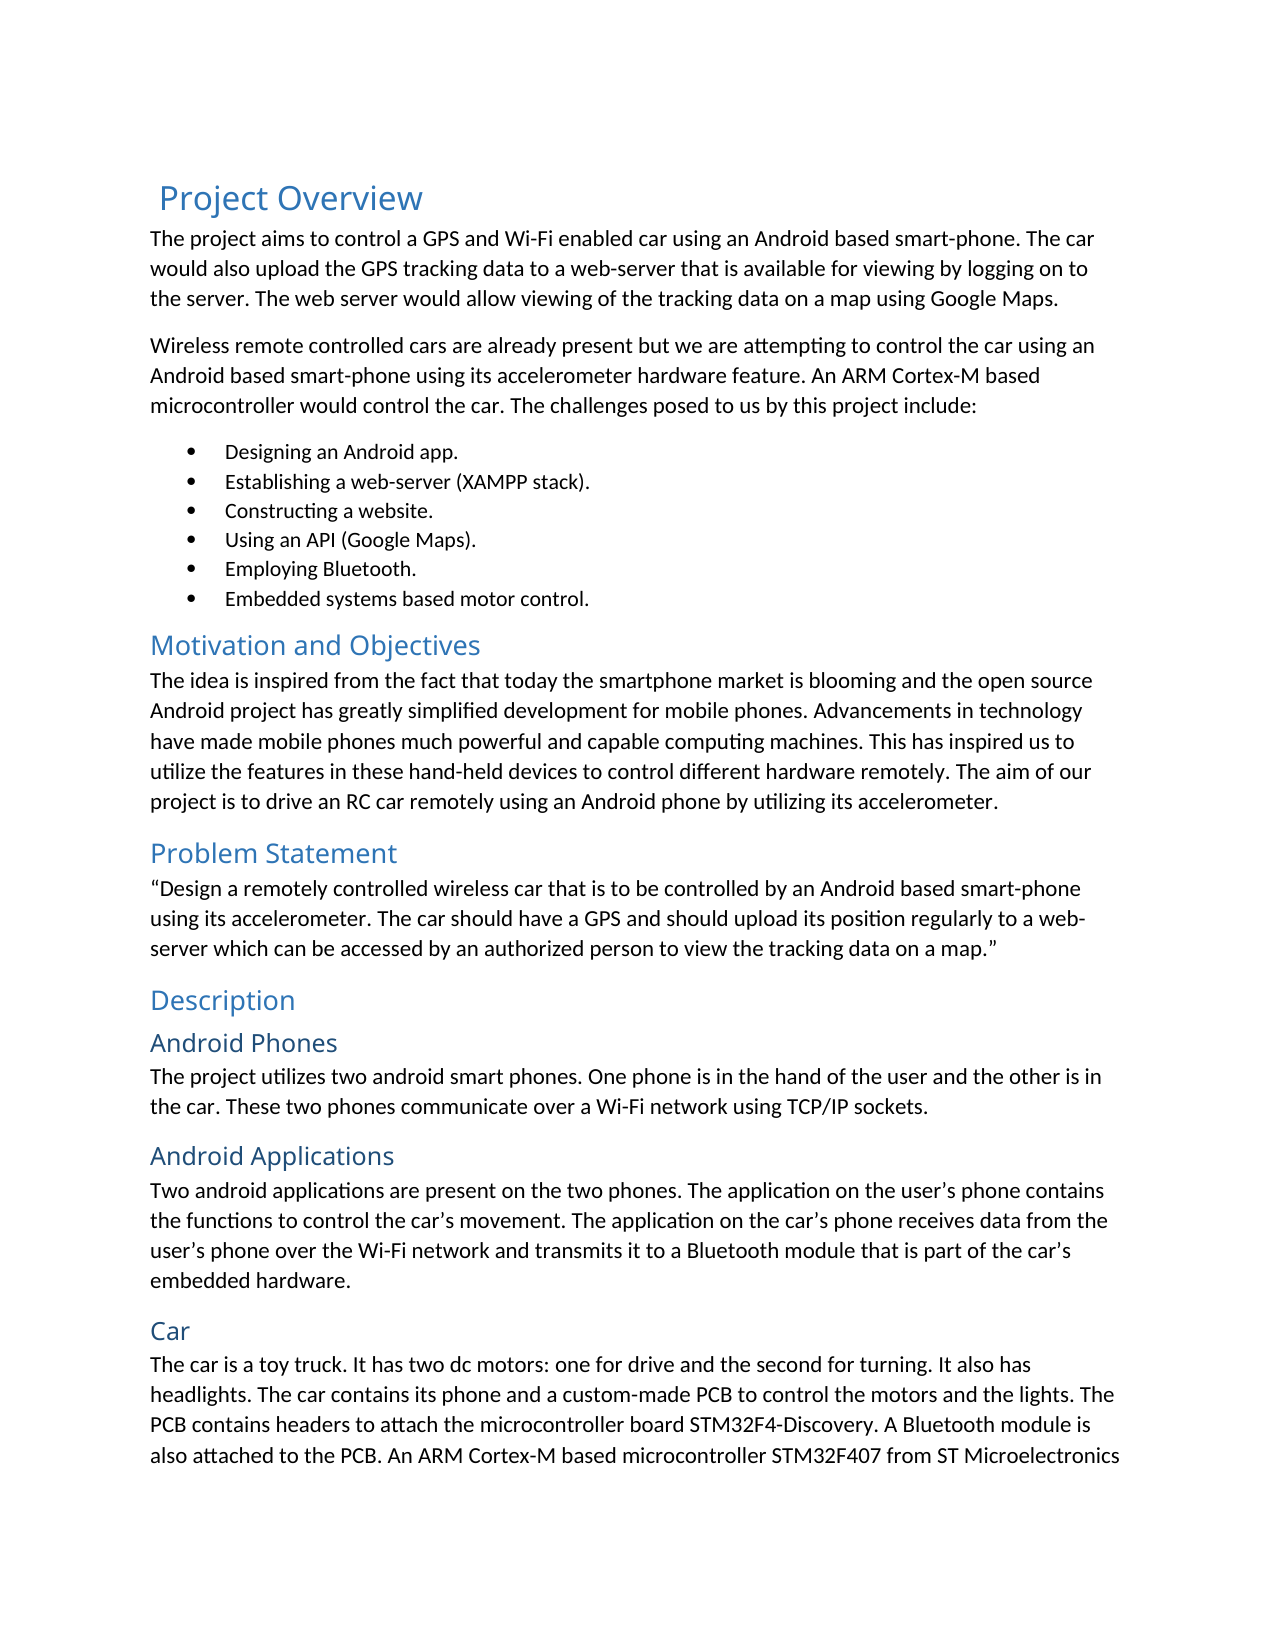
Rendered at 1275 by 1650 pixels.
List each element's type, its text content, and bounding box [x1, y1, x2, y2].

list Employing Bluetooth. [187, 556, 1125, 582]
text The idea is inspired from the fact that today the smartphone market is blooming and the open source Android project has greatly simplified development for mobile phones. Advancements in technology have made mobile phones much powerful and capable computing machines. This has inspired us to utilize the features in these hand-held devices to control different hardware remotely. The aim of our project is to drive an RC car remotely using an Android phone by utilizing its accelerometer. [150, 666, 1125, 815]
text “Design a remotely controlled wireless car that is to be controlled by an Android based smart-phone using its accelerometer. The car should have a GPS and should upload its position regularly to a web-server which can be accessed by an authorized person to view the tracking data on a map.” [150, 874, 1125, 962]
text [150, 1350, 1125, 1469]
list Constructing a website. [187, 497, 1125, 524]
list Using an API (Google Maps). [187, 526, 1125, 553]
subtitle Project Overview [150, 175, 1125, 220]
list Embedded systems based motor control. [187, 585, 1125, 612]
list Designing an Android app. [187, 438, 1125, 465]
text Two android applications are present on the two phones. The application on the user’s phone contains the functions to control the car’s movement. The application on the car’s phone receives data from the user’s phone over the Wi-Fi network and transmits it to a Bluetooth module that is part of the car’s embedded hardware. [150, 1176, 1125, 1294]
text The project utilizes two android smart phones. One phone is in the hand of the user and the other is in the car. These two phones communicate over a Wi-Fi network using TCP/IP sockets. [150, 1062, 1125, 1120]
text The project aims to control a GPS and Wi-Fi enabled car using an Android based smart-phone. The car would also upload the GPS tracking data to a web-server that is available for viewing by logging on to the server. The web server would allow viewing of the tracking data on a map using Google Maps. [150, 224, 1125, 312]
subtitle Android Phones [150, 1025, 1125, 1059]
list Establishing a web-server (XAMPP stack). [187, 468, 1125, 494]
subtitle Car [150, 1313, 1125, 1347]
subtitle Problem Statement [150, 834, 1125, 871]
subtitle Android Applications [150, 1139, 1125, 1173]
subtitle Motivation and Objectives [150, 627, 1125, 663]
subtitle Description [150, 981, 1125, 1018]
text Wireless remote controlled cars are already present but we are attempting to control the car using an Android based smart-phone using its accelerometer hardware feature. An ARM Cortex-M based microcontroller would control the car. The challenges posed to us by this project include: [150, 331, 1125, 420]
